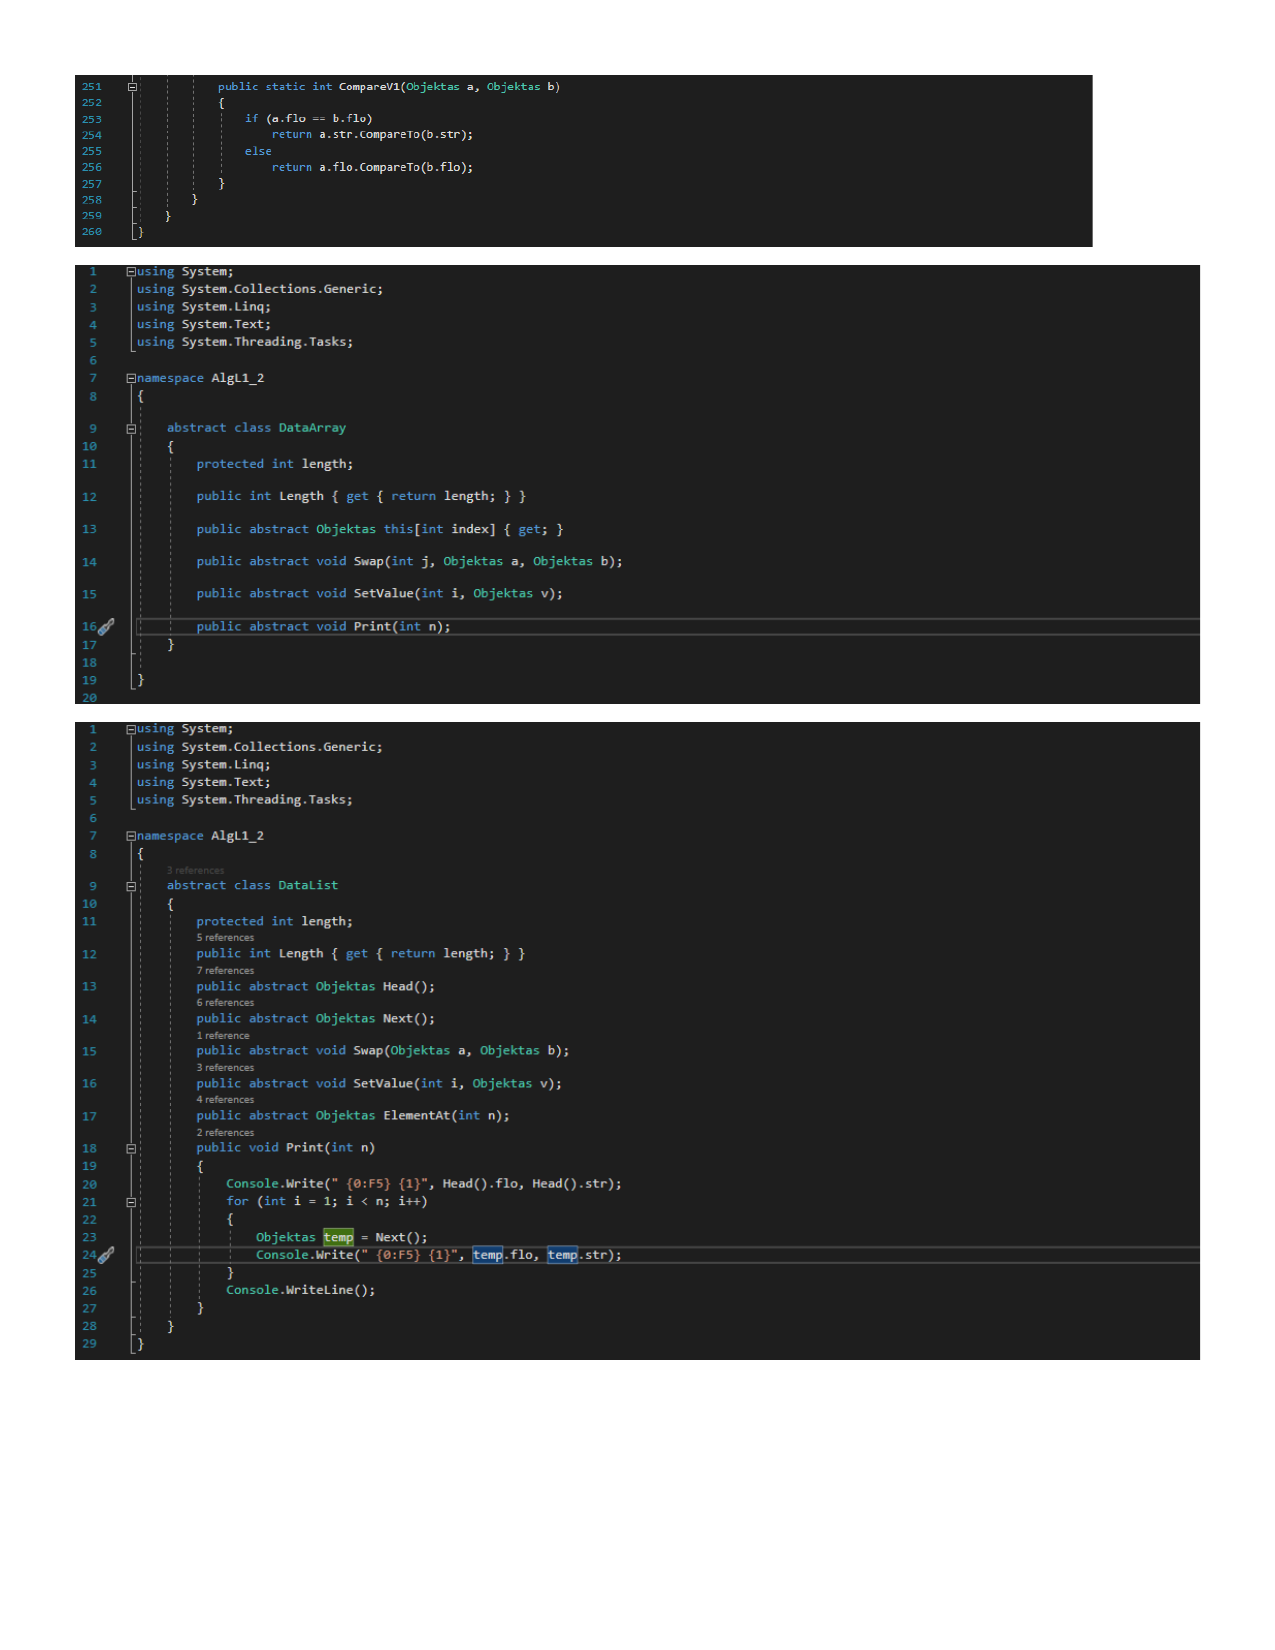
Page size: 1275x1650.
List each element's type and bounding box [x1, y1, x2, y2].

picture [75, 265, 1200, 704]
picture [75, 75, 1093, 247]
picture [75, 722, 1200, 1360]
